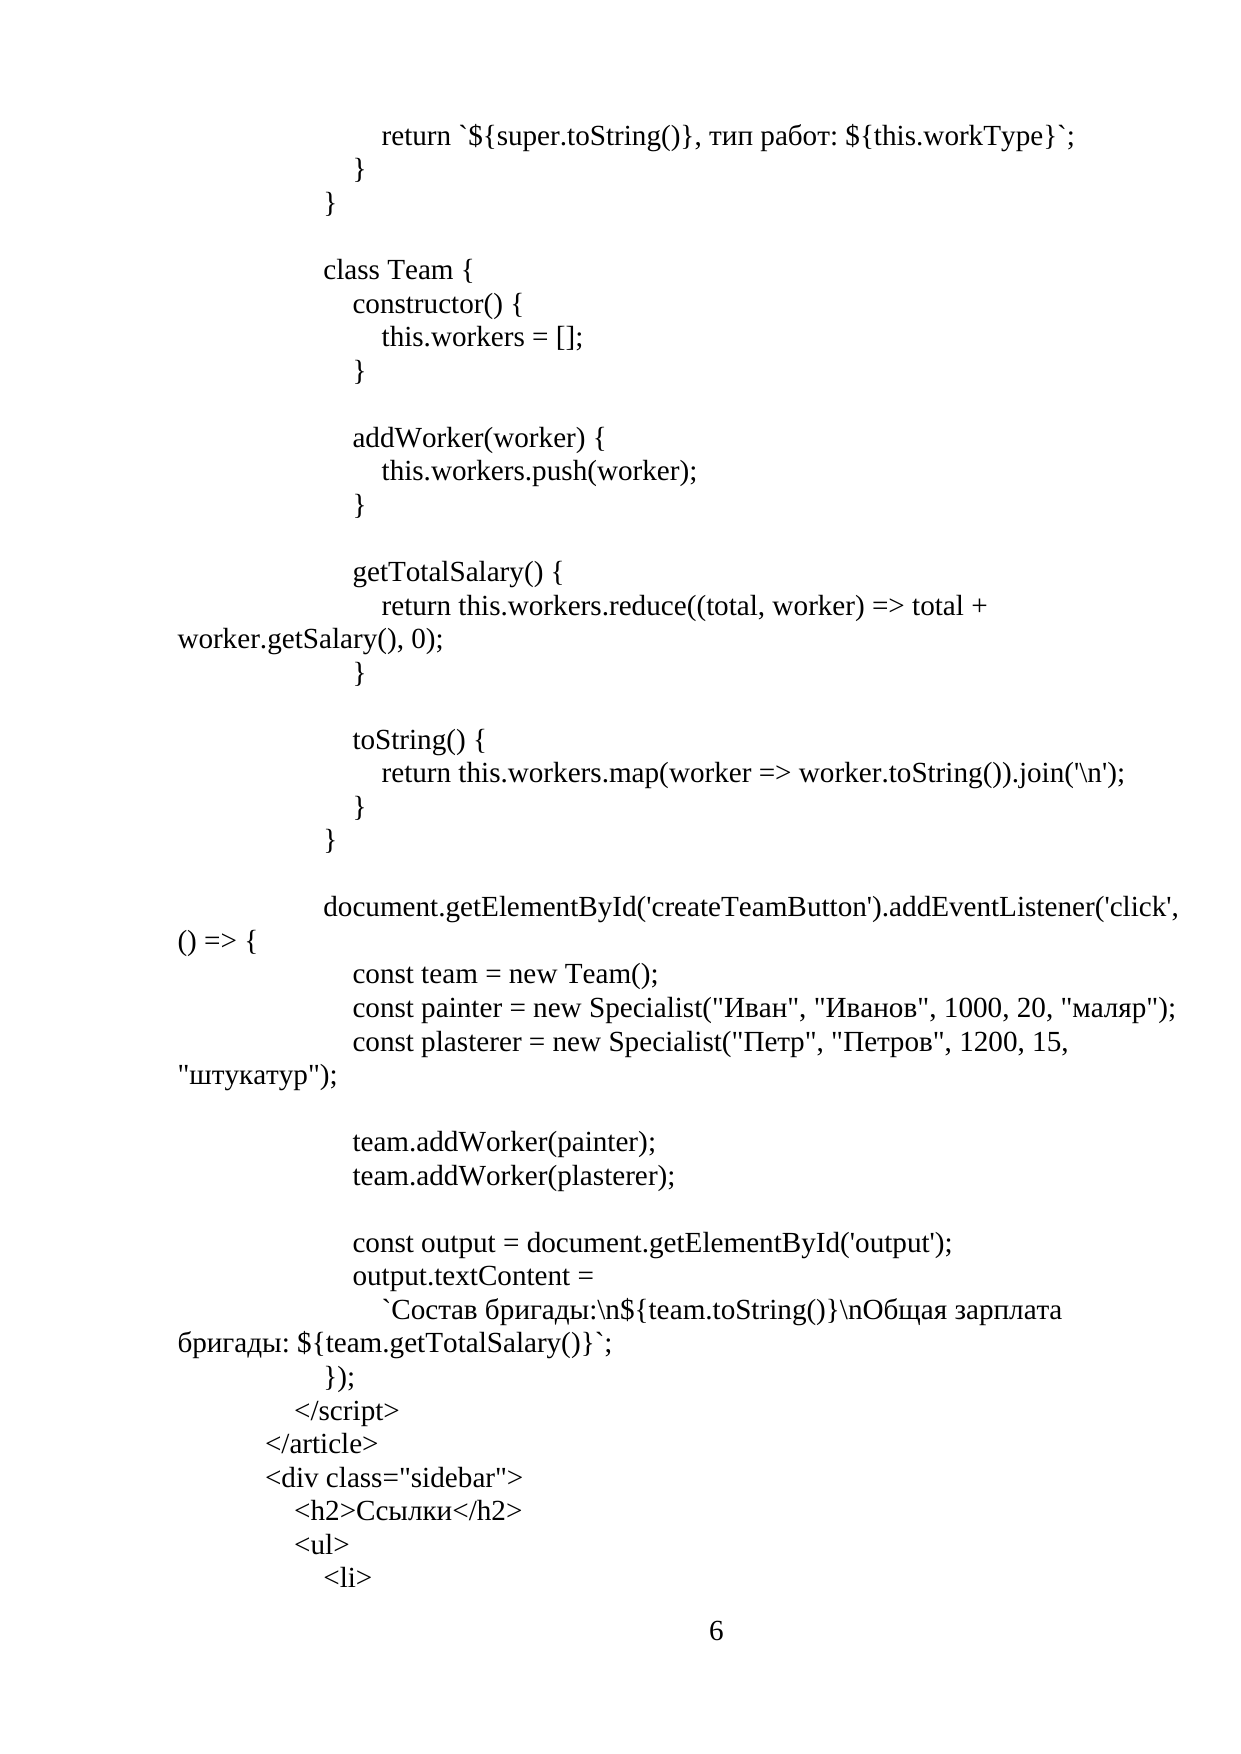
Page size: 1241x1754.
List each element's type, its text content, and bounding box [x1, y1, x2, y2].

text output.textContent = [177, 1258, 1181, 1292]
text } [177, 487, 1181, 521]
text constructor() { [177, 286, 1181, 319]
text <ul> [177, 1527, 1181, 1560]
text } [177, 185, 1181, 219]
text <div class="sidebar"> [177, 1460, 1181, 1493]
text return this.workers.reduce((total, worker) => total + worker.getSalary(), 0); [177, 588, 1181, 655]
text const plasterer = new Specialist("Петр", "Петров", 1200, 15, "штукатур"); [177, 1024, 1181, 1091]
text toString() { [177, 722, 1181, 755]
text class Team { [177, 252, 1181, 286]
text } [177, 822, 1181, 856]
text document.getElementById('createTeamButton').addEventListener('click', () => { [177, 889, 1181, 957]
text const output = document.getElementById('output'); [177, 1225, 1181, 1258]
text } [177, 152, 1181, 185]
text const painter = new Specialist("Иван", "Иванов", 1000, 20, "маляр"); [177, 990, 1181, 1024]
text return this.workers.map(worker => worker.toString()).join('\n'); [177, 755, 1181, 789]
text addWorker(worker) { [177, 420, 1181, 453]
text team.addWorker(plasterer); [177, 1158, 1181, 1191]
text return `${super.toString()}, тип работ: ${this.workType}`; [177, 118, 1181, 152]
text </script> [177, 1393, 1181, 1426]
text const team = new Team(); [177, 957, 1181, 990]
text this.workers.push(worker); [177, 453, 1181, 487]
text getTotalSalary() { [177, 554, 1181, 588]
text } [177, 789, 1181, 822]
text `Состав бригады:\n${team.toString()}\nОбщая зарплата бригады: ${team.getTotalSalary()}`; [177, 1292, 1181, 1359]
text } [177, 353, 1181, 386]
text } [177, 655, 1181, 688]
text <h2>Ссылки</h2> [177, 1493, 1181, 1527]
text }); [177, 1359, 1181, 1393]
text team.addWorker(painter); [177, 1124, 1181, 1158]
text this.workers = []; [177, 319, 1181, 353]
text <li> [177, 1560, 1181, 1594]
text </article> [177, 1426, 1181, 1460]
